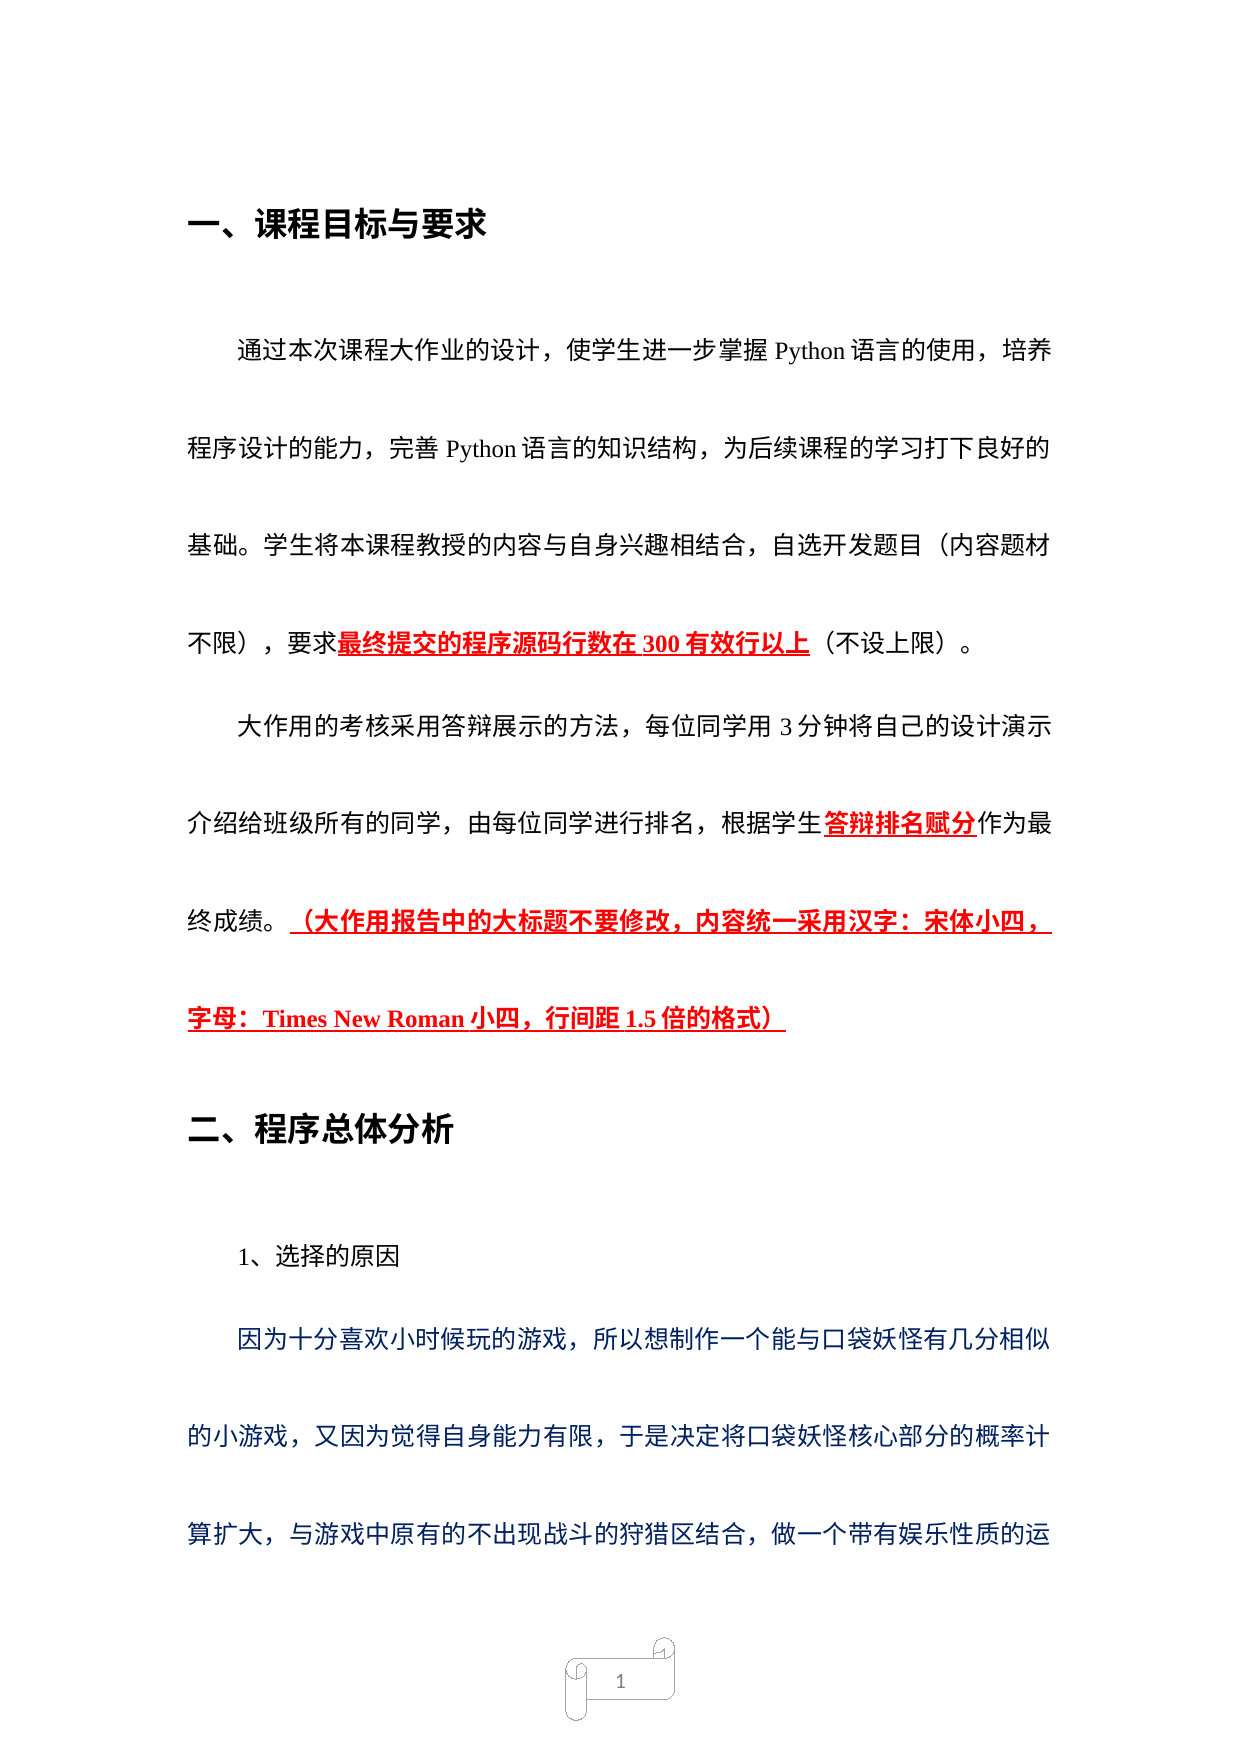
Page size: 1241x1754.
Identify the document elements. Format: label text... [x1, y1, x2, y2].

subtitle 二、程序总体分析 [187, 1094, 1053, 1159]
text 大作用的考核采用答辩展示的方法，每位同学用3分钟将自己的设计演示介绍给班级所有的同学，由每位同学进行排名，根据学生答辩排名赋分作为最终成绩。（大作用报告中的大标题不要修改，内容统一采用汉字：宋体小四，字母：Times New Roman小四，行间距1.5倍的格式） [187, 692, 1053, 1049]
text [187, 1305, 1053, 1565]
text 1、选择的原因 [187, 1222, 1053, 1287]
subtitle 一、课程目标与要求 [187, 189, 1053, 254]
text 通过本次课程大作业的设计，使学生进一步掌握Python语言的使用，培养程序设计的能力，完善Python语言的知识结构，为后续课程的学习打下良好的基础。学生将本课程教授的内容与自身兴趣相结合，自选开发题目（内容题材不限），要求最终提交的程序源码行数在300有效行以上（不设上限）。 [187, 316, 1053, 674]
